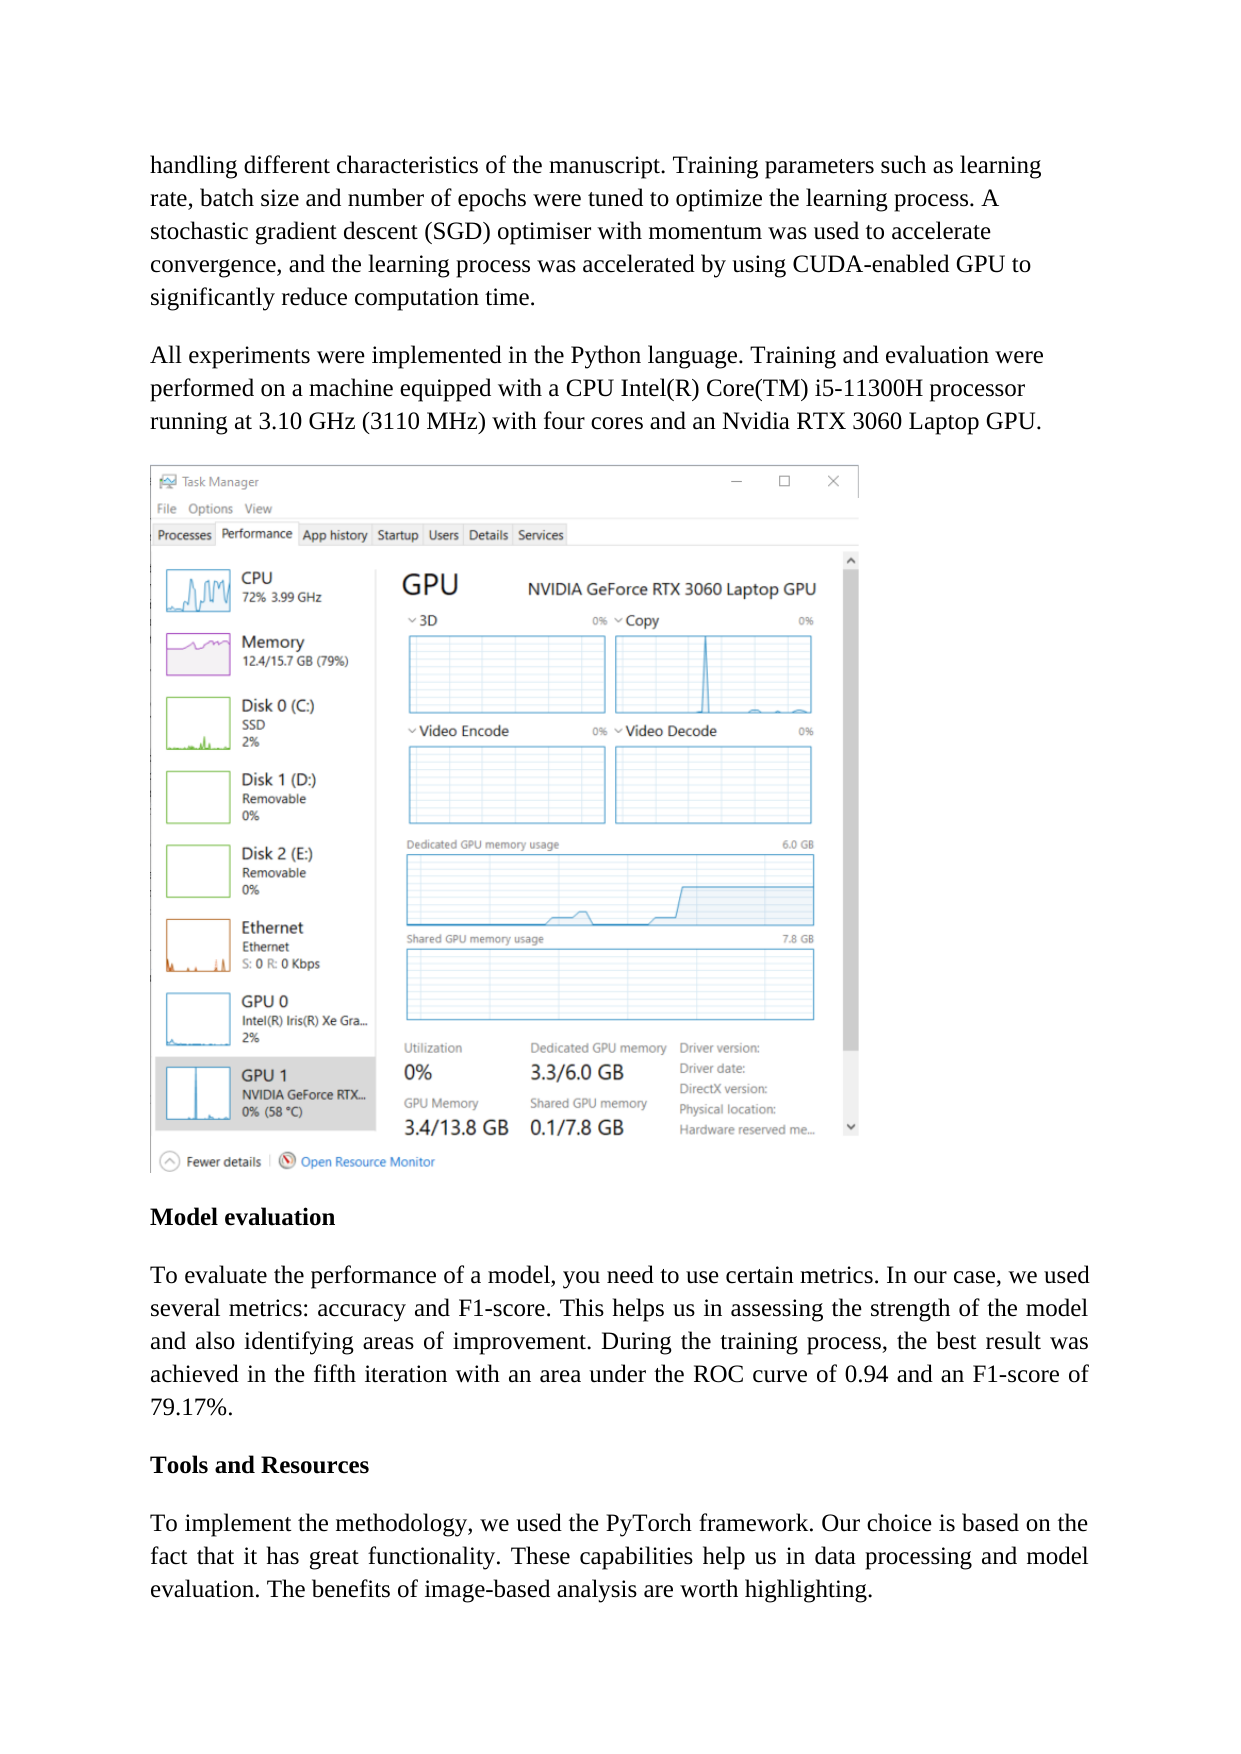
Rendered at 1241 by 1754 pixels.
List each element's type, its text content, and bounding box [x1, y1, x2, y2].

picture [150, 464, 859, 1173]
text Model evaluation [150, 1202, 1090, 1230]
text To evaluate the performance of a model, you need to use certain metrics. In our case, we used several metrics: accuracy and F1-score. This helps us in assessing the strength of the model and also identifying areas of improvement. During the training process, the best result was achieved in the fifth iteration with an area under the ROC curve of 0.94 and an F1-score of 79.17%. [150, 1260, 1090, 1421]
text Tools and Resources [150, 1450, 1090, 1478]
text All experiments were implemented in the Python language. Training and evaluation were performed on a machine equipped with a CPU Intel(R) Core(TM) i5-11300H processor running at 3.10 GHz (3110 MHz) with four cores and an Nvidia RTX 3060 Laptop GPU. [150, 340, 1090, 435]
text To implement the methodology, we used the PyTorch framework. Our choice is based on the fact that it has great functionality. These capabilities help us in data processing and model evaluation. The benefits of image-based analysis are worth highlighting. [150, 1508, 1090, 1603]
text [150, 150, 1090, 311]
